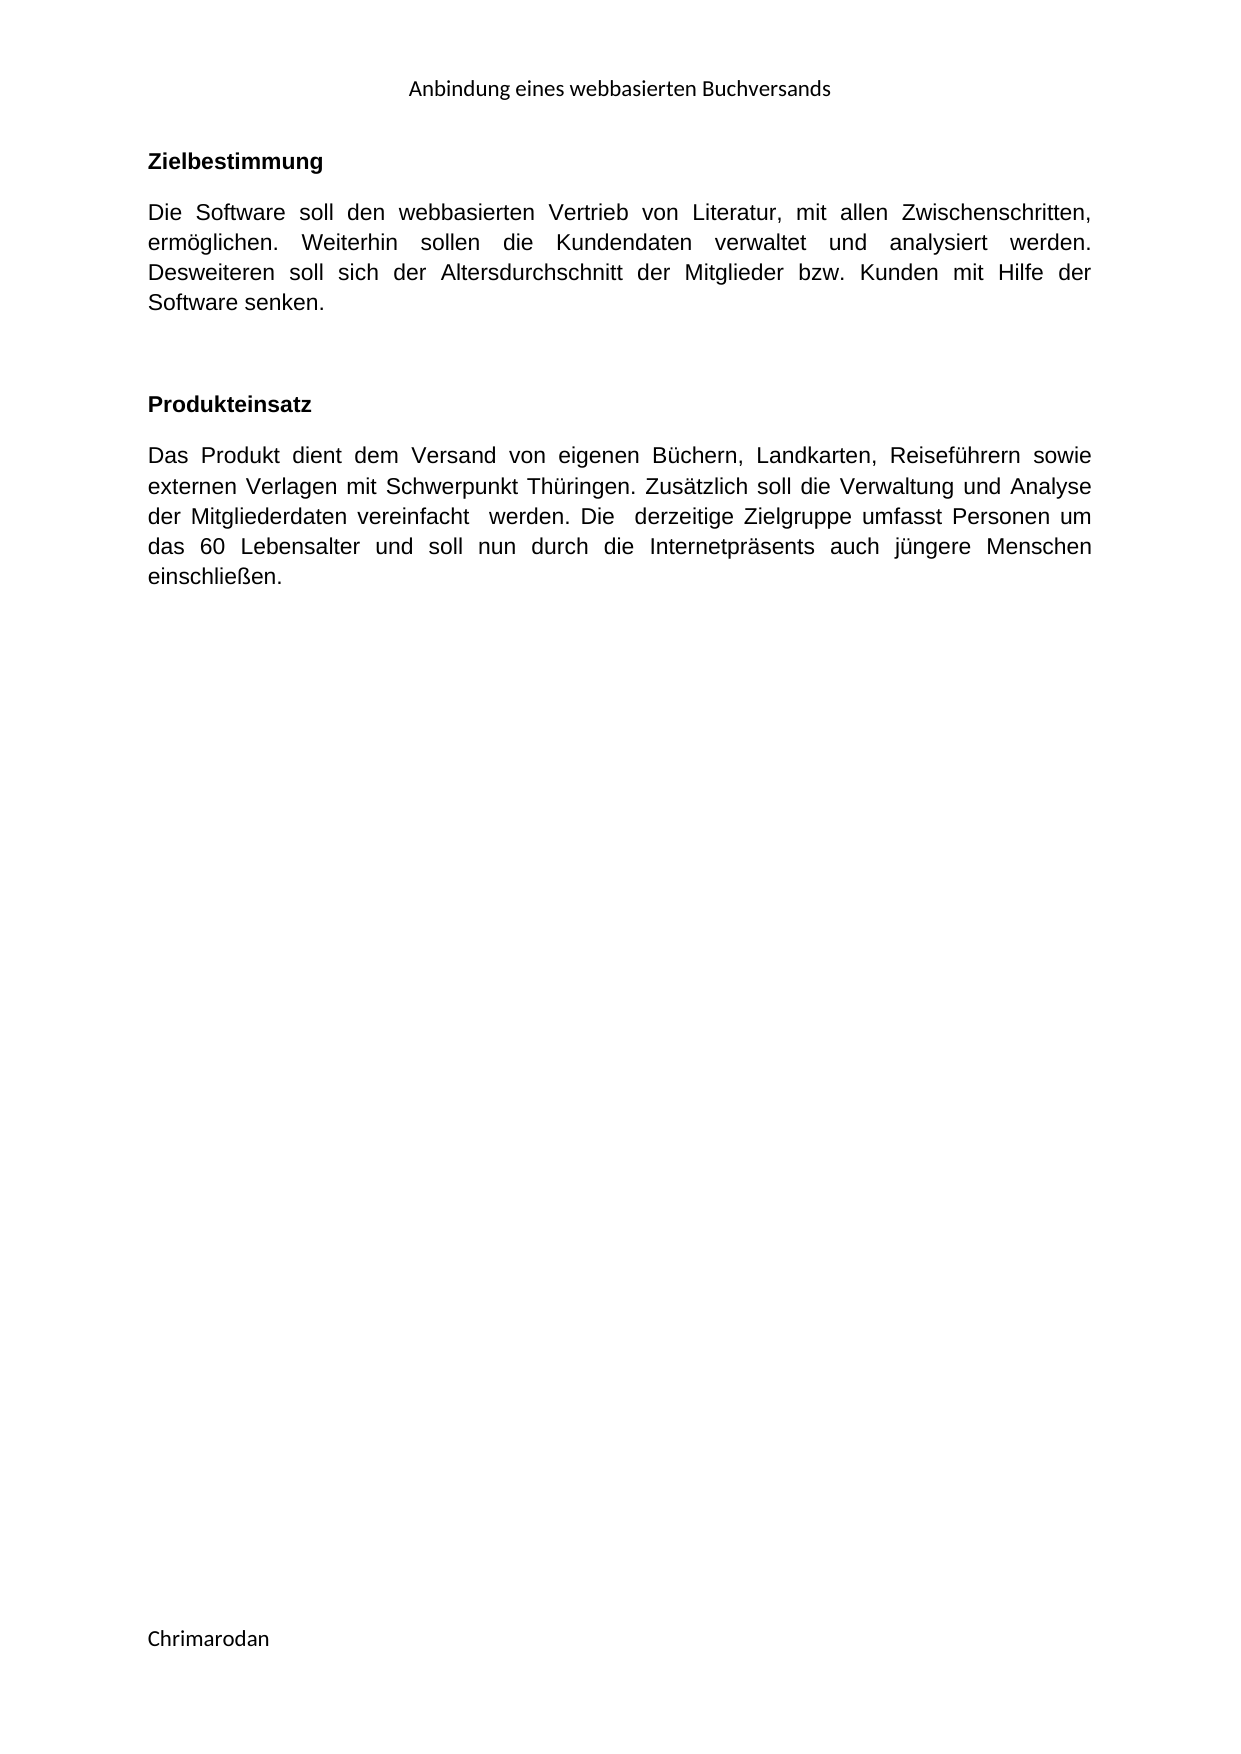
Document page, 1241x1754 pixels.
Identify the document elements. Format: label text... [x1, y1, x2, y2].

text Das Produkt dient dem Versand von eigenen Büchern, Landkarten, Reiseführern sowie externen Verlagen mit Schwerpunkt Thüringen. Zusätzlich soll die Verwaltung und Analyse der Mitgliederdaten vereinfacht werden. Die derzeitige Zielgruppe umfasst Personen um das 60 Lebensalter und soll nun durch die Internetpräsents auch jüngere Menschen einschließen. [148, 442, 1093, 589]
text Die Software soll den webbasierten Vertrieb von Literatur, mit allen Zwischenschritten, ermöglichen. Weiterhin sollen die Kundendaten verwaltet und analysiert werden. Desweiteren soll sich der Altersdurchschnitt der Mitglieder bzw. Kunden mit Hilfe der Software senken. [148, 199, 1093, 316]
text Produkteinsatz [148, 391, 1093, 418]
text Zielbestimmung [148, 148, 1093, 174]
